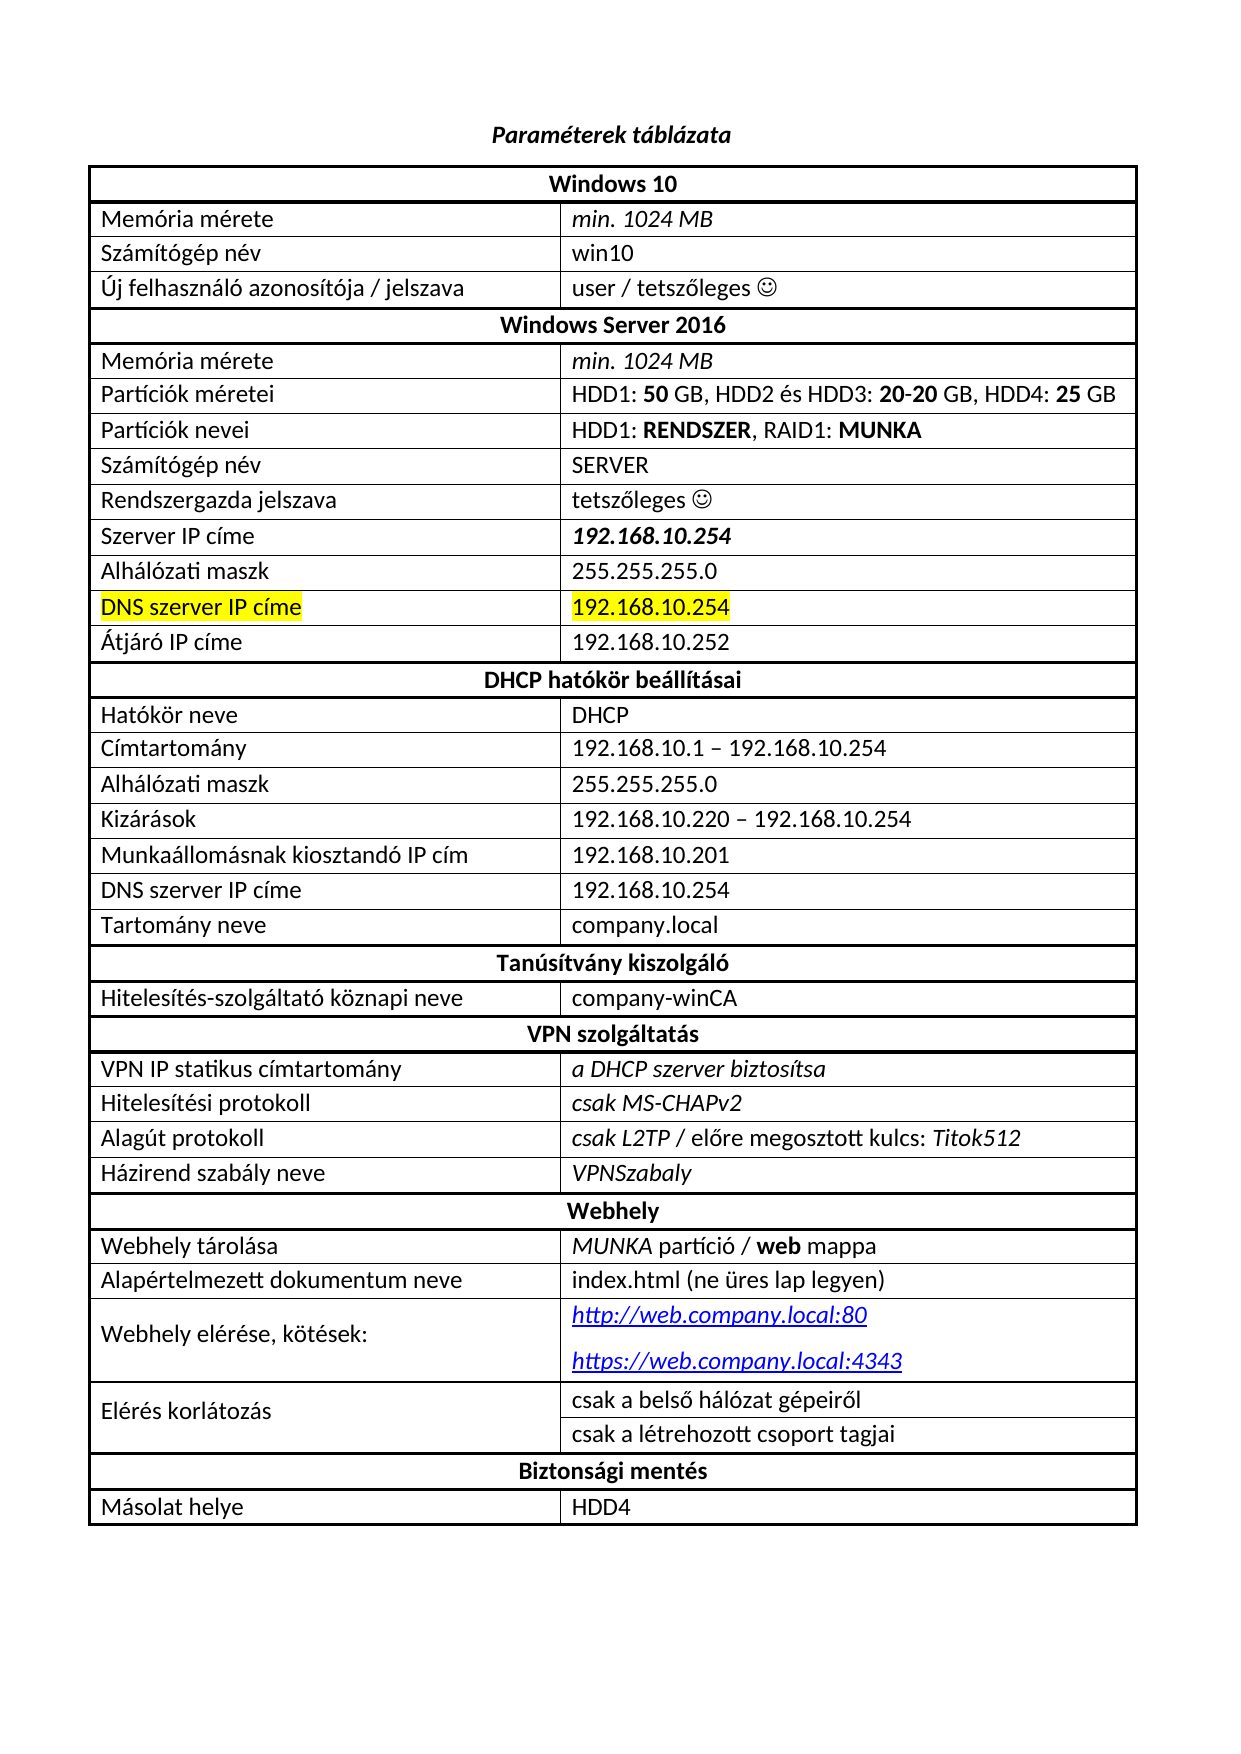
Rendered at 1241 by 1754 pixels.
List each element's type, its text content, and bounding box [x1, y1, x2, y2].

table_cell HDD1: RENDSZER, RAID1: MUNKA [561, 414, 1135, 448]
table_cell 192.168.10.254 [561, 520, 1135, 554]
table_cell Másolat helye [91, 1491, 560, 1523]
table_cell 192.168.10.254 [561, 591, 1135, 625]
table_cell DNS szerver IP címe [91, 591, 560, 625]
table_cell 192.168.10.201 [561, 839, 1135, 873]
table_cell tetszőleges [561, 485, 1135, 519]
table_cell 192.168.10.220 – 192.168.10.254 [561, 804, 1135, 838]
table_cell csak a létrehozott csoport tagjai [561, 1418, 1135, 1452]
table_cell DHCP hatókör beállításai [91, 664, 1135, 696]
table_cell 192.168.10.254 [561, 874, 1135, 909]
table_cell a DHCP szerver biztosítsa [561, 1054, 1135, 1086]
table_cell index.html (ne üres lap legyen) [561, 1264, 1135, 1298]
table_cell HDD1: 50 GB, HDD2 és HDD3: 20-20 GB, HDD4: 25 GB [561, 379, 1135, 413]
table_cell Címtartomány [91, 733, 560, 767]
table_cell Rendszergazda jelszava [91, 485, 560, 519]
table_cell VPNSzabaly [561, 1158, 1135, 1192]
table_cell Partíciók nevei [91, 414, 560, 448]
table_cell Memória mérete [91, 204, 560, 236]
table_cell DNS szerver IP címe [91, 874, 560, 909]
table_cell Alhálózati maszk [91, 768, 560, 802]
table_cell Biztonsági mentés [91, 1455, 1135, 1488]
table_cell Munkaállomásnak kiosztandó IP cím [91, 839, 560, 873]
table_cell SERVER [561, 449, 1135, 484]
table_cell win10 [561, 237, 1135, 271]
table_cell DHCP [561, 699, 1135, 732]
table_cell HDD4 [561, 1491, 1135, 1523]
table_cell company-winCA [561, 983, 1135, 1015]
table_cell csak L2TP / előre megosztott kulcs: Titok512 [561, 1122, 1135, 1157]
table_cell Szerver IP címe [91, 520, 560, 554]
table_cell 192.168.10.252 [561, 626, 1135, 661]
table_cell Számítógép név [91, 449, 560, 484]
table_cell Hatókör neve [91, 699, 560, 732]
table_cell Számítógép név [91, 237, 560, 271]
table_cell VPN IP statikus címtartomány [91, 1054, 560, 1086]
table_cell Windows Server 2016 [91, 310, 1135, 342]
table_cell Kizárások [91, 804, 560, 838]
table_cell Hitelesítési protokoll [91, 1087, 560, 1121]
table_cell Alagút protokoll [91, 1122, 560, 1157]
table_cell Partíciók méretei [91, 379, 560, 413]
table_cell Webhely tárolása [91, 1231, 560, 1263]
table_cell Tanúsítvány kiszolgáló [91, 947, 1135, 979]
table_header Windows 10 [91, 168, 1135, 200]
table_cell VPN szolgáltatás [91, 1018, 1135, 1050]
table_cell Új felhasználó azonosítója / jelszava [91, 272, 560, 307]
table_cell Tartomány neve [91, 910, 560, 944]
table_cell 255.255.255.0 [561, 556, 1135, 590]
table_cell http://web.company.local:80 https://web.company.local:4343 [561, 1299, 1135, 1381]
table_cell Hitelesítés-szolgáltató köznapi neve [91, 983, 560, 1015]
table_cell csak MS-CHAPv2 [561, 1087, 1135, 1121]
table_cell company.local [561, 910, 1135, 944]
table_cell Házirend szabály neve [91, 1158, 560, 1192]
table_cell Átjáró IP címe [91, 626, 560, 661]
table_cell min. 1024 MB [561, 204, 1135, 236]
text Paraméterek táblázata [59, 119, 1167, 150]
table_cell user / tetszőleges [561, 272, 1135, 307]
table_cell MUNKA partíció / web mappa [561, 1231, 1135, 1263]
table_cell Memória mérete [91, 345, 560, 377]
table_cell 255.255.255.0 [561, 768, 1135, 802]
table_cell csak a belső hálózat gépeiről [561, 1383, 1135, 1417]
table_cell 192.168.10.1 – 192.168.10.254 [561, 733, 1135, 767]
table_cell Elérés korlátozás [91, 1383, 560, 1452]
table_cell Webhely [91, 1195, 1135, 1227]
table_cell min. 1024 MB [561, 345, 1135, 377]
table_cell Webhely elérése, kötések: [91, 1299, 560, 1381]
table_cell Alapértelmezett dokumentum neve [91, 1264, 560, 1298]
table_cell Alhálózati maszk [91, 556, 560, 590]
